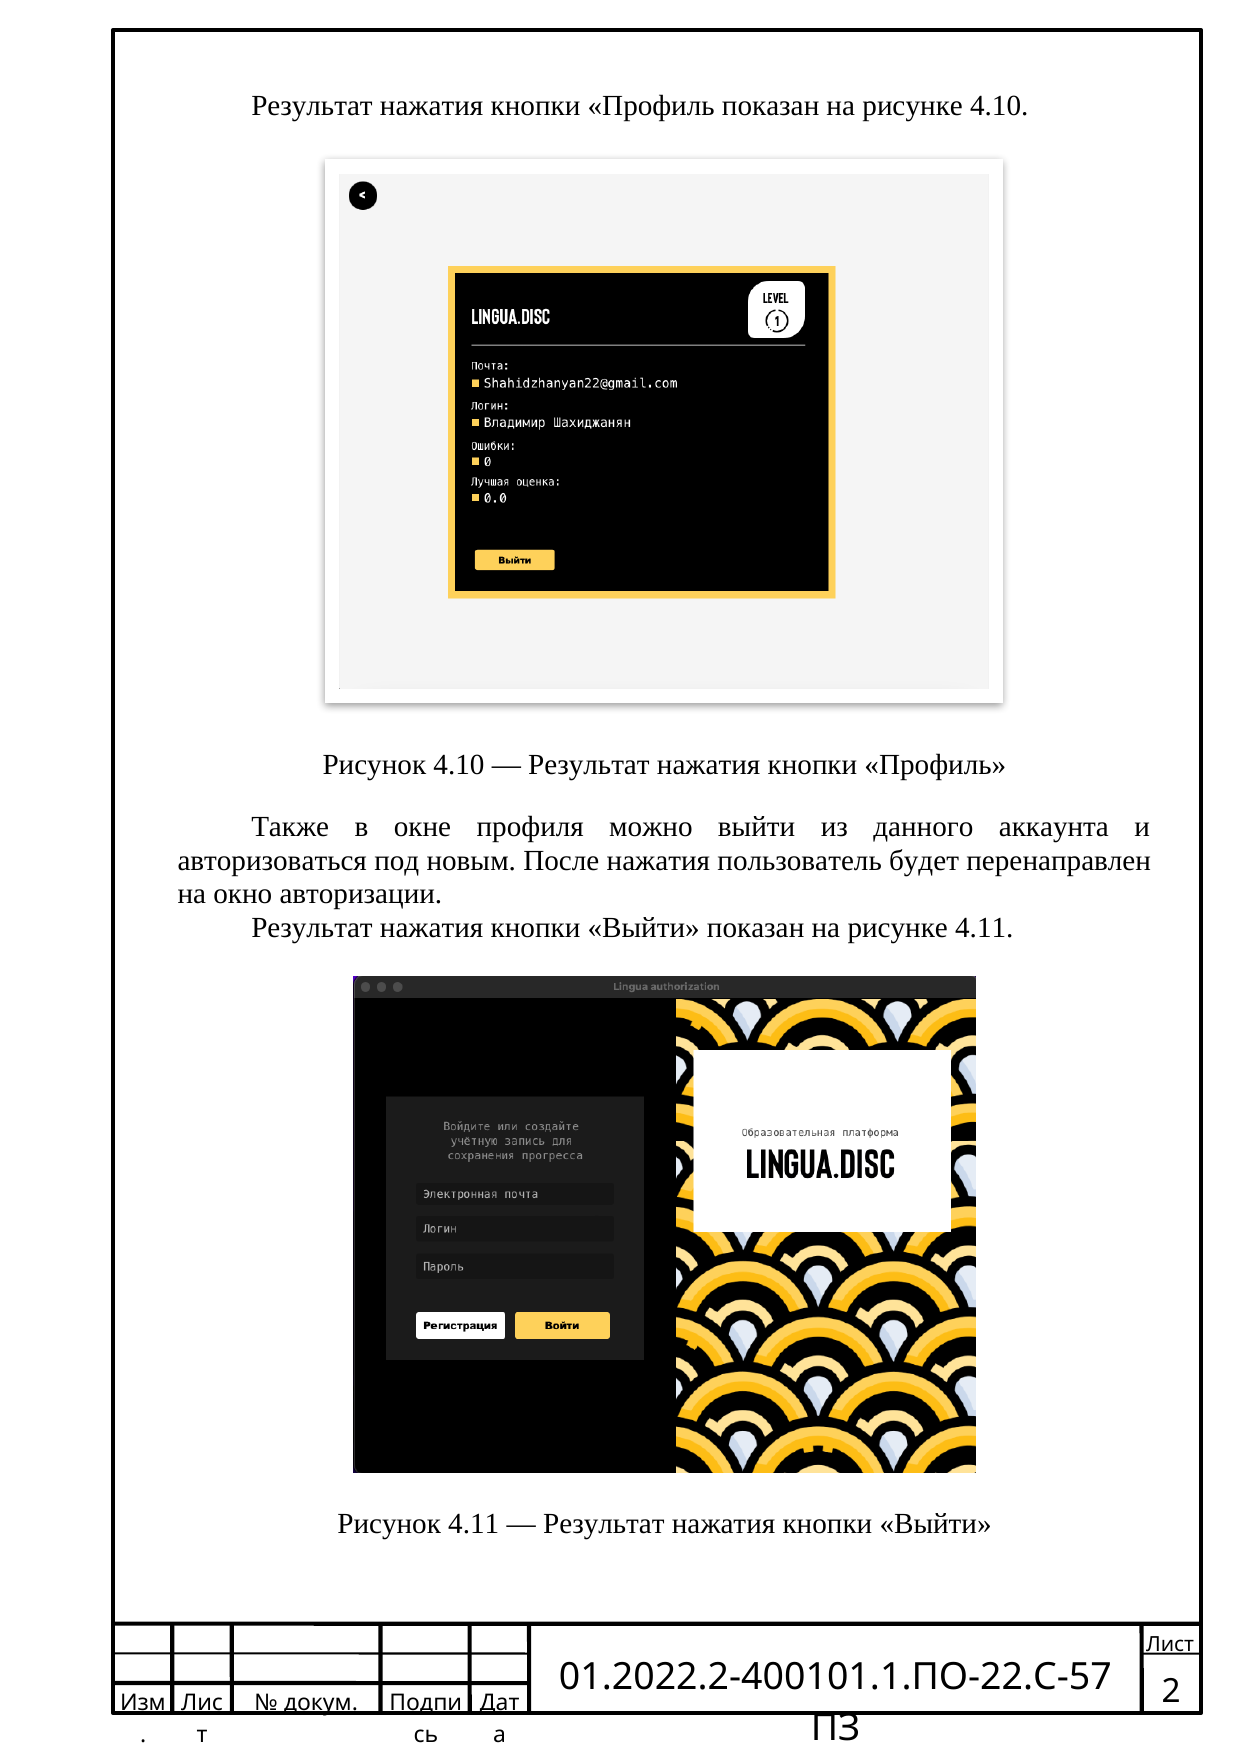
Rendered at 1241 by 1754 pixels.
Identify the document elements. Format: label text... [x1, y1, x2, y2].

subtitle Результат нажатия кнопки «Профиль показан на рисунке 4.10. [177, 88, 1152, 121]
picture [339, 174, 989, 689]
text Также в окне профиля можно выйти из данного аккаунта и авторизоваться под новым. После нажатия пользователь будет перенаправлен на окно авторизации. [177, 809, 1152, 910]
picture [353, 976, 976, 1473]
text Рисунок 4.11 — Результат нажатия кнопки «Выйти» [177, 1506, 1152, 1540]
text Результат нажатия кнопки «Выйти» показан на рисунке 4.11. [177, 910, 1152, 943]
subtitle Рисунок 4.10 — Результат нажатия кнопки «Профиль» [177, 747, 1152, 780]
